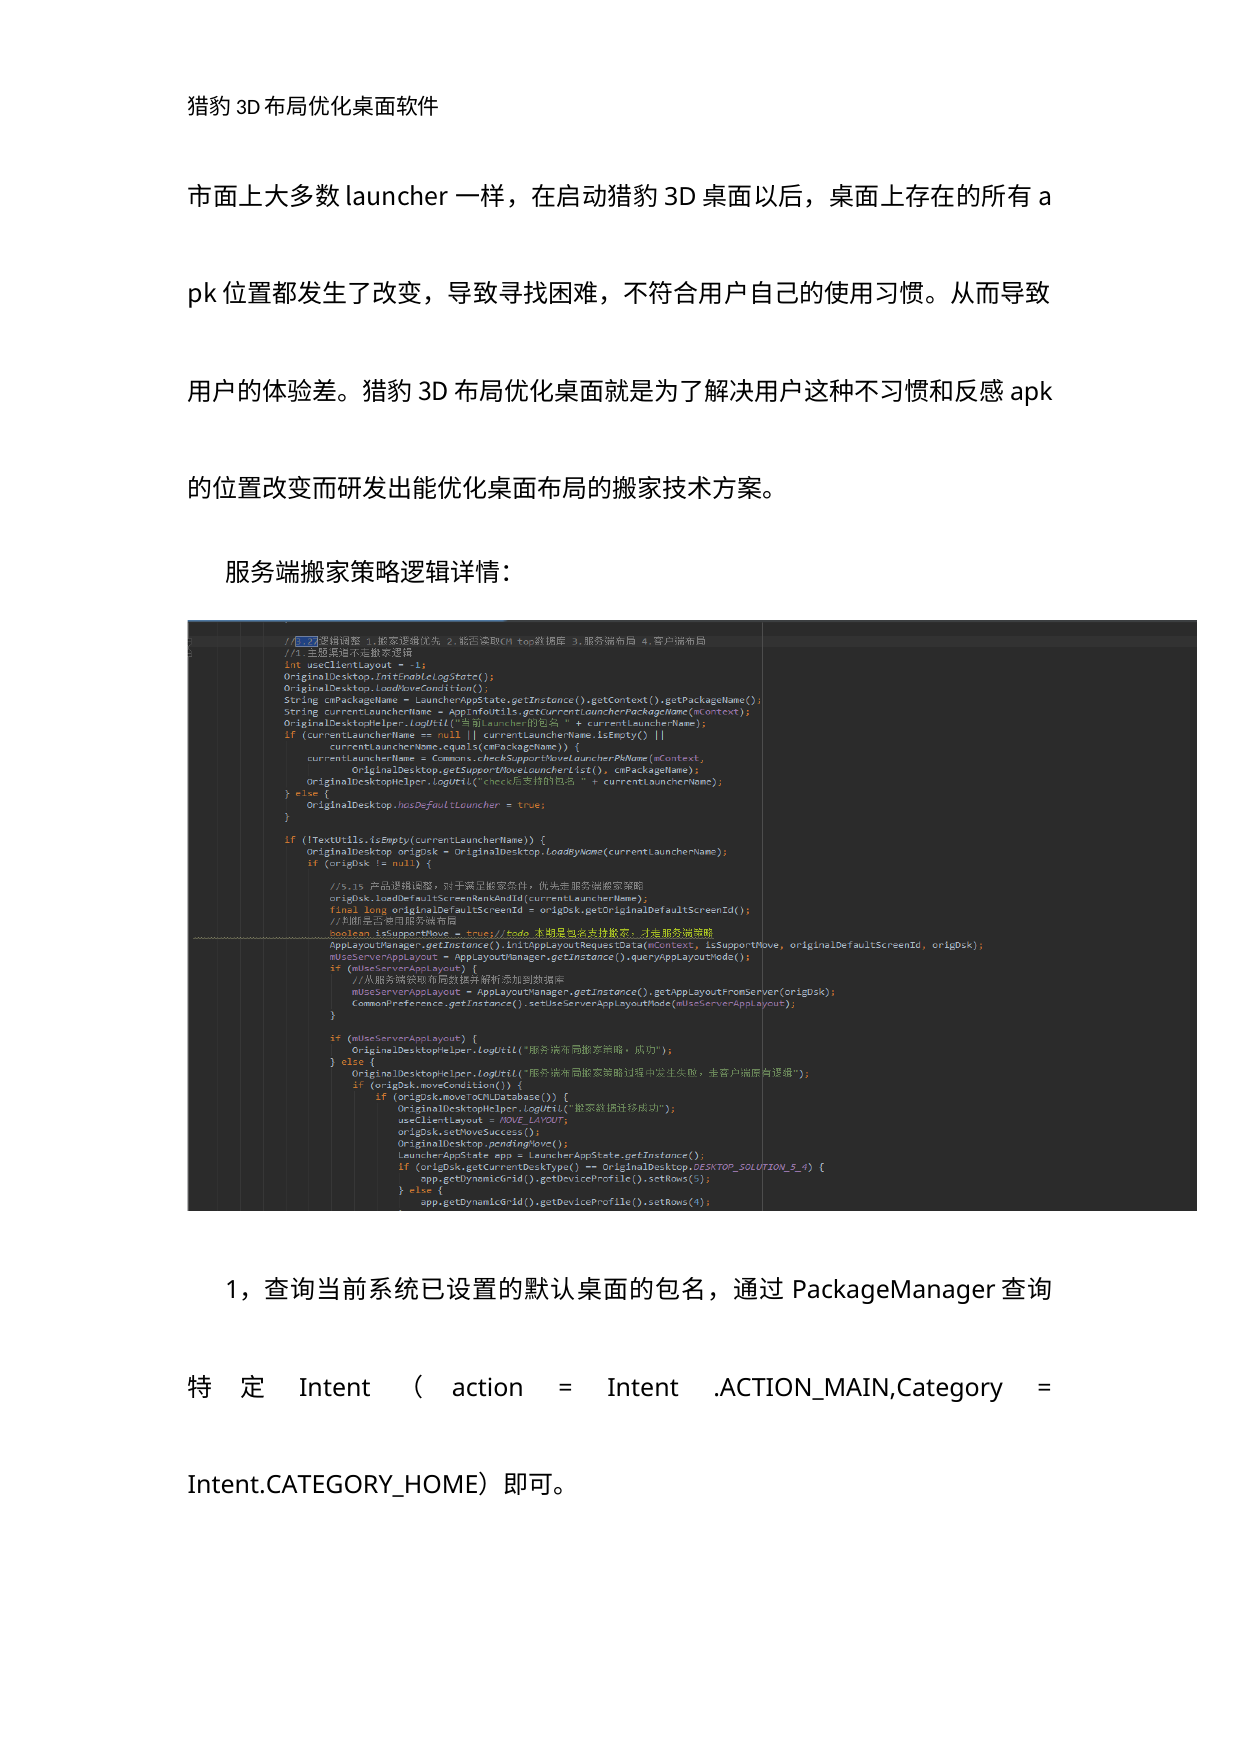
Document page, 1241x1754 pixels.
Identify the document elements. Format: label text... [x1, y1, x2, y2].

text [187, 162, 1053, 519]
picture [187, 620, 1197, 1211]
text 服务端搬家策略逻辑详情： [187, 538, 1053, 603]
list 查询当前系统已设置的默认桌面的包名，通过PackageManager查询特定Intent（action = Intent .ACTION_MAIN,Category = Intent.CATEGORY_HOME）即可。 [187, 1255, 1053, 1515]
